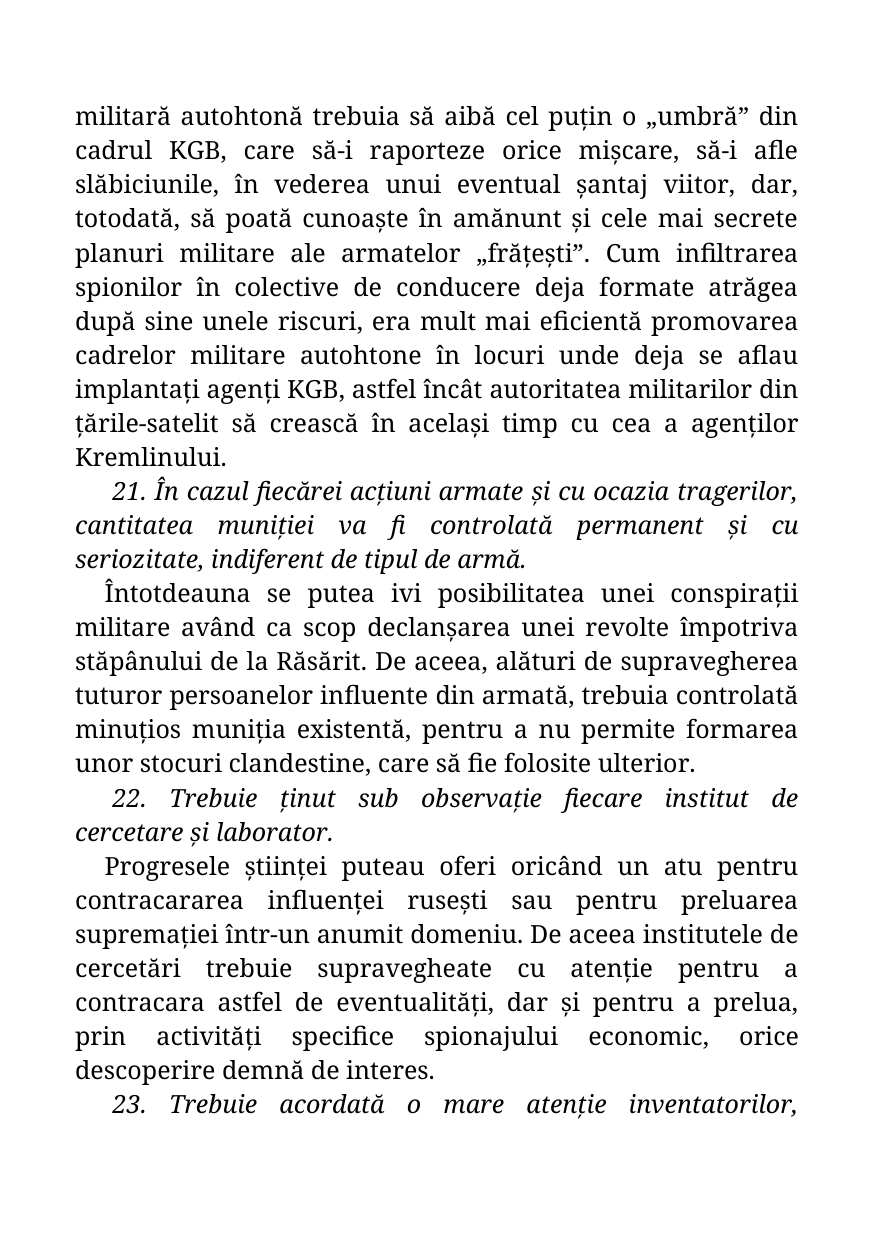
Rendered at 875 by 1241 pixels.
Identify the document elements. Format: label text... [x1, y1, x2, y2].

text 21. În cazul fiecărei acțiuni armate și cu ocazia tragerilor, cantitatea muniției va fi controlată permanent și cu seriozitate, indiferent de tipul de armă. [75, 474, 799, 576]
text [75, 1087, 799, 1121]
text Progresele științei puteau oferi oricând un atu pentru contracararea influenței rusești sau pentru preluarea supremației într-un anumit domeniu. De aceea institutele de cercetări trebuie supravegheate cu atenție pentru a contracara astfel de eventualități, dar și pentru a prelua, prin activități specifice spionajului economic, orice descoperire demnă de interes. [75, 848, 799, 1087]
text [75, 99, 799, 474]
text 22. Trebuie ținut sub observație fiecare institut de cercetare și laborator. [75, 780, 799, 848]
text Întotdeauna se putea ivi posibilitatea unei conspirații militare având ca scop declanșarea unei revolte împotriva stăpânului de la Răsărit. De aceea, alături de supravegherea tuturor persoanelor influente din armată, trebuia controlată minuțios muniția existentă, pentru a nu permite formarea unor stocuri clandestine, care să fie folosite ulterior. [75, 576, 799, 780]
